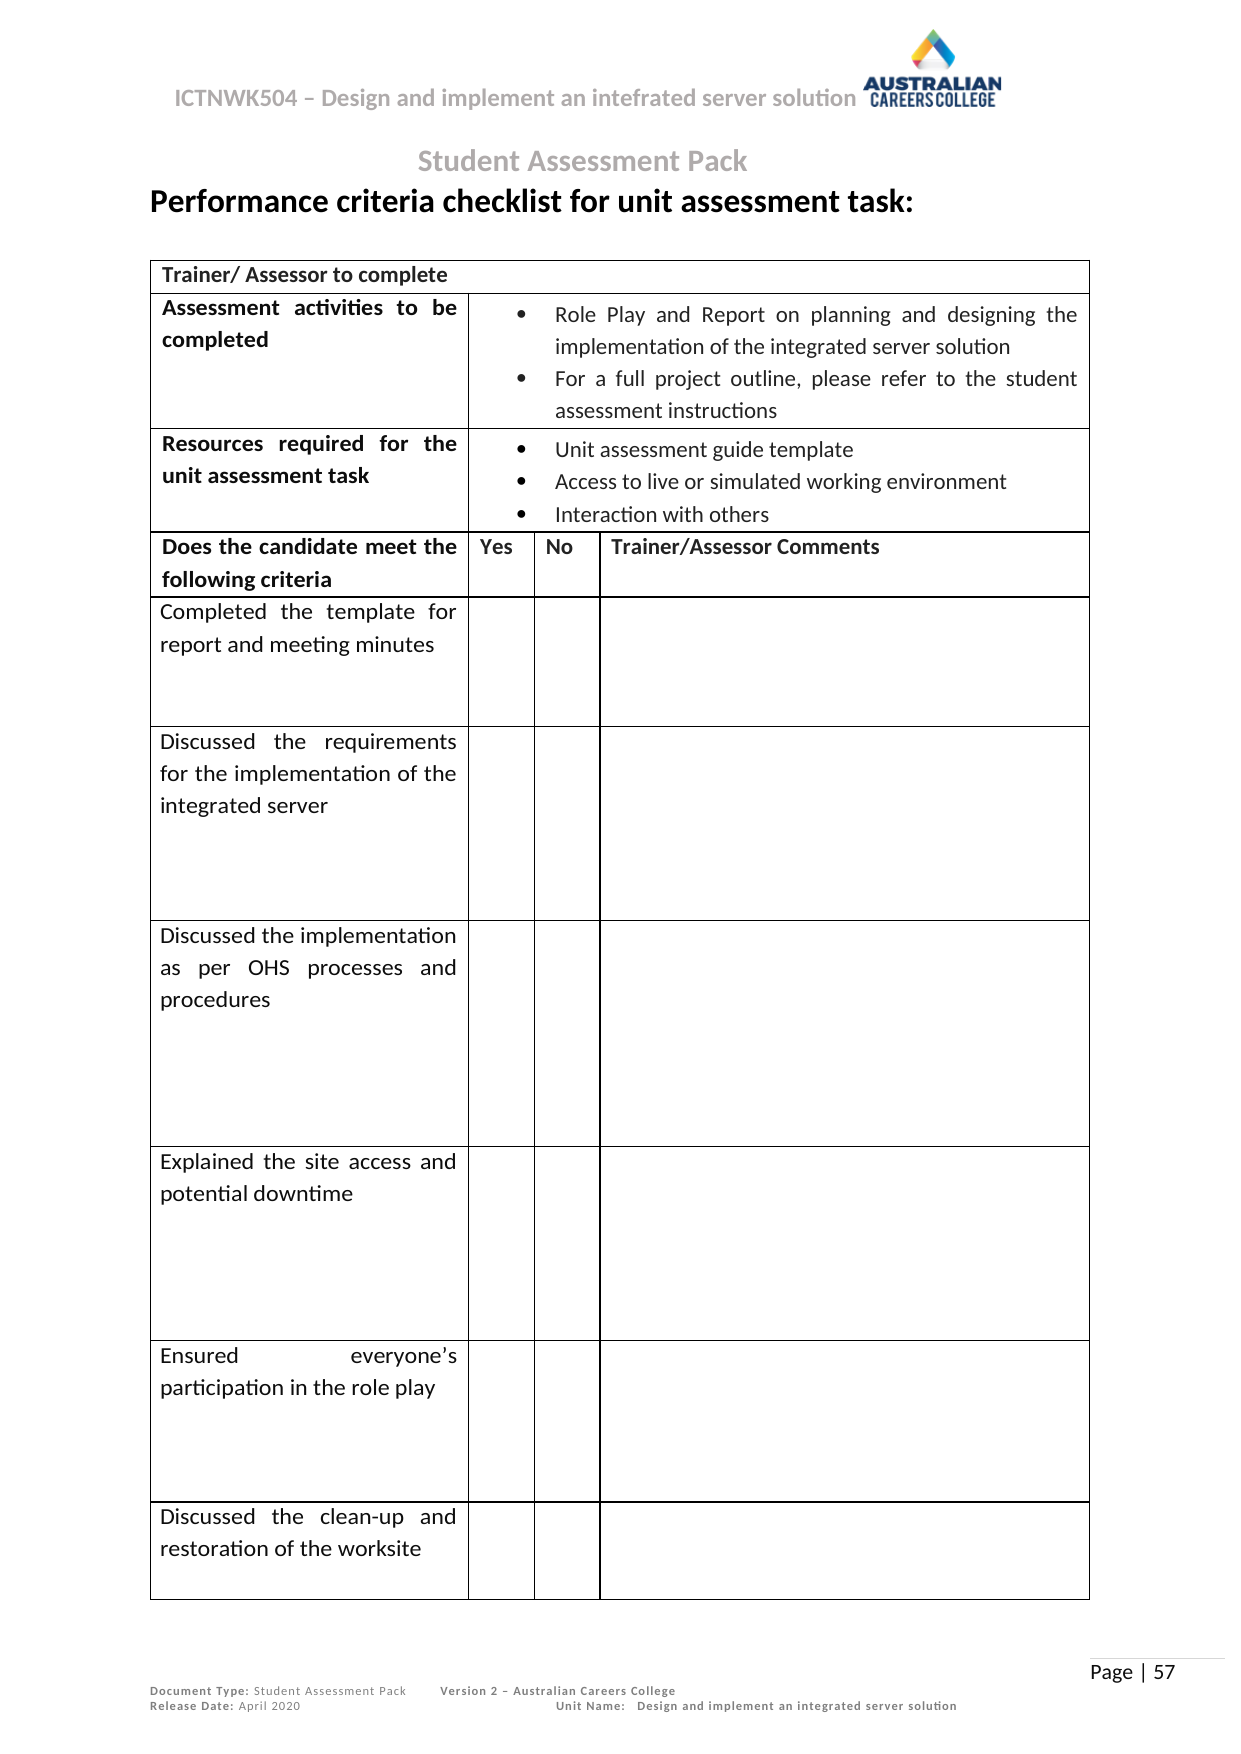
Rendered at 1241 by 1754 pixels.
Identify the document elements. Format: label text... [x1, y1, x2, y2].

table_cell Does the candidate meet the following criteria [151, 533, 468, 596]
table_cell [601, 1147, 1089, 1340]
subtitle Performance criteria checklist for unit assessment task: [150, 180, 1090, 220]
table_cell [469, 727, 534, 920]
table_cell Assessment activities to be completed [151, 294, 468, 428]
picture [863, 29, 1002, 107]
table_cell [469, 1147, 534, 1340]
table_cell Trainer/Assessor Comments [601, 533, 1089, 596]
table_cell [535, 727, 599, 920]
table_cell [601, 727, 1089, 920]
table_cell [151, 1503, 468, 1599]
table_cell [601, 921, 1089, 1146]
table_cell [469, 921, 534, 1146]
table_cell [535, 598, 599, 726]
table_cell Unit assessment guide template Access to live or simulated working environment Interaction with others [469, 429, 1089, 531]
table_cell Completed the template for report and meeting minutes [151, 598, 468, 726]
table_cell No [535, 533, 599, 596]
table_cell Explained the site access and potential downtime [151, 1147, 468, 1340]
table_header Trainer/ Assessor to complete [151, 261, 1089, 292]
table_cell Role Play and Report on planning and designing the implementation of the integrated server solution For a full project outline, please refer to the student assessment instructions [469, 294, 1089, 428]
table_cell [535, 921, 599, 1146]
table_cell [601, 1341, 1089, 1501]
table_cell [535, 1147, 599, 1340]
table_cell [601, 1503, 1089, 1599]
table_cell [535, 1341, 599, 1501]
table_cell Yes [469, 533, 534, 596]
table_cell [535, 1503, 599, 1599]
table_cell [469, 598, 534, 726]
table_cell Ensured everyone’s participation in the role play [151, 1341, 468, 1501]
table_cell [469, 1503, 534, 1599]
table_cell [469, 1341, 534, 1501]
table_cell Discussed the requirements for the implementation of the integrated server [151, 727, 468, 920]
table_cell [601, 598, 1089, 726]
table_cell Resources required for the unit assessment task [151, 429, 468, 531]
table_cell Discussed the implementation as per OHS processes and procedures [151, 921, 468, 1146]
